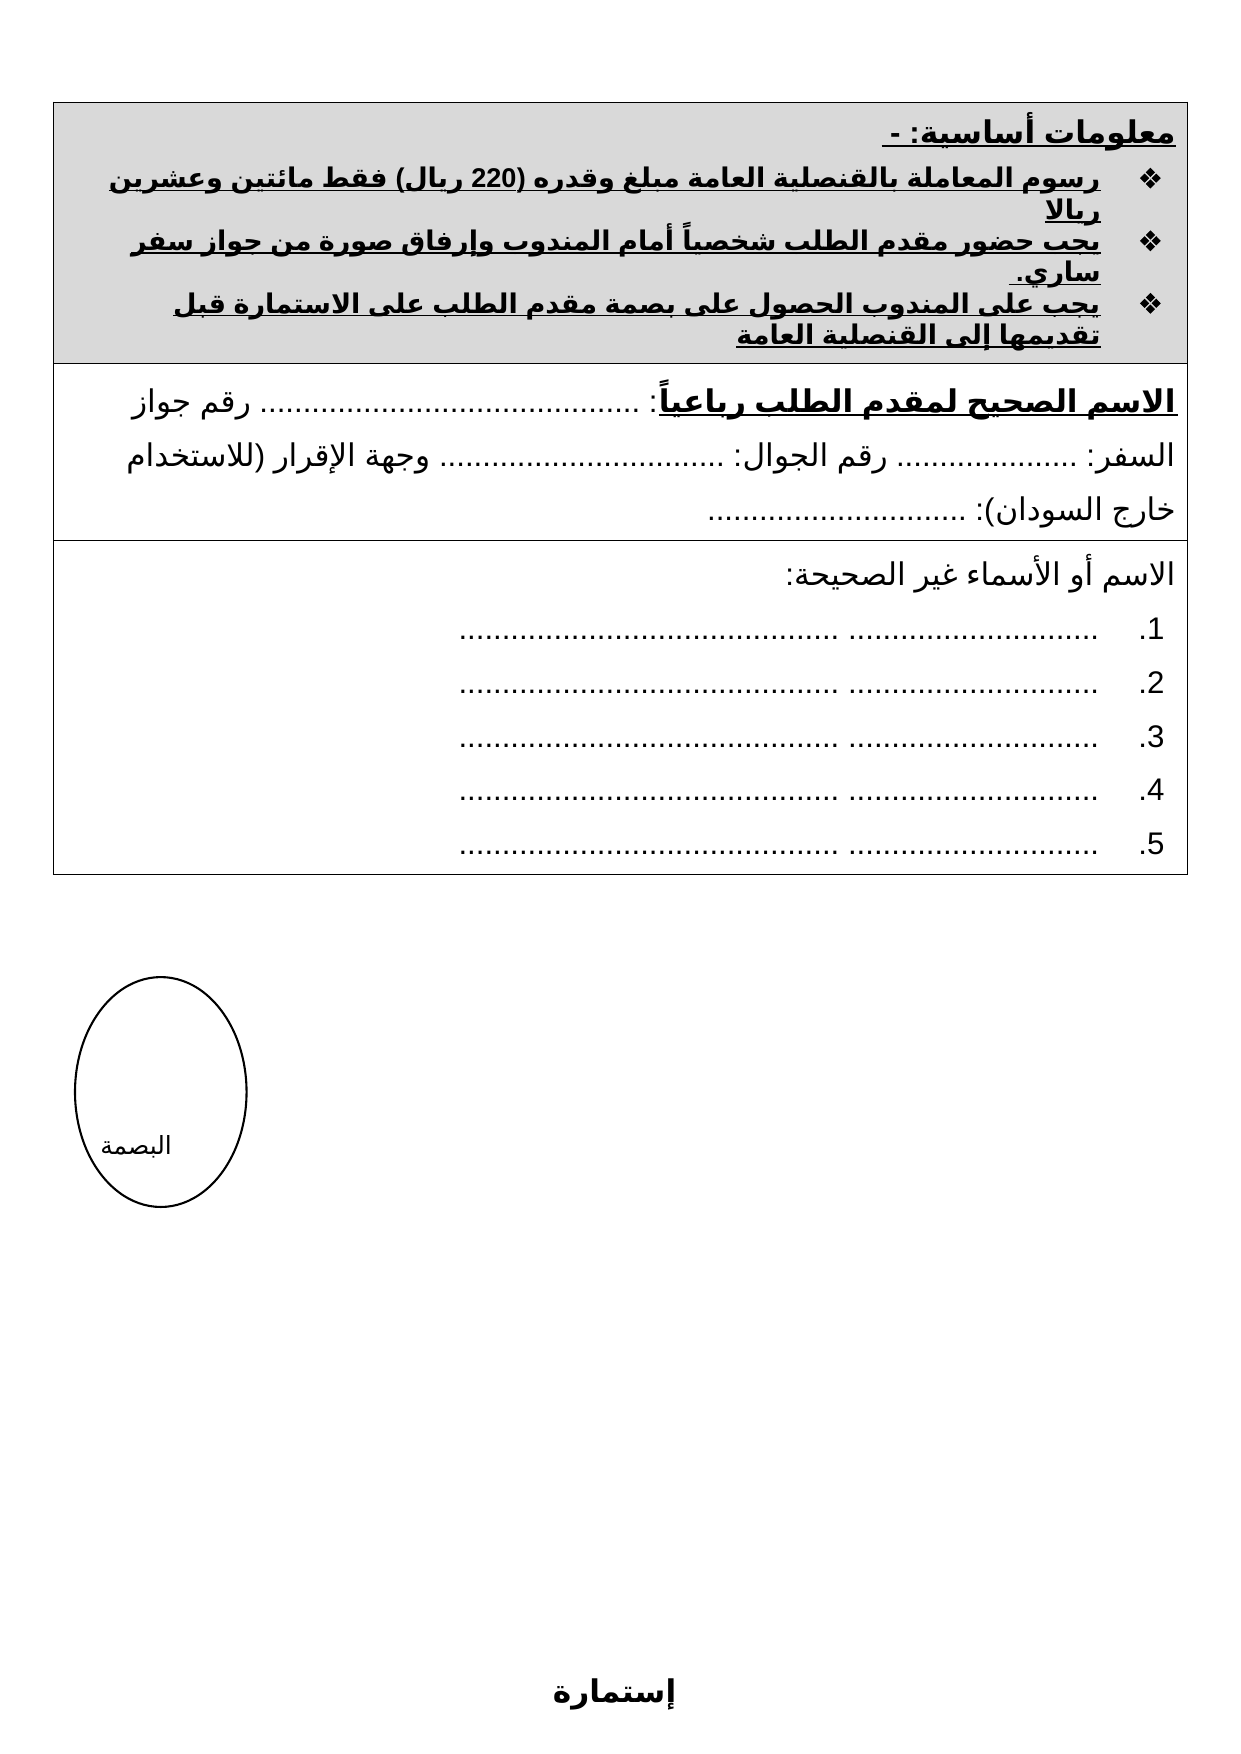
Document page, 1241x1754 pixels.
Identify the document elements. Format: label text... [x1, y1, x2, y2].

table_cell الاسم أو الأسماء غير الصحيحة: ............................. ............................................ ............................. ............................................ ............................. ............................................ ............................. ............................................ ............................. ............................................ [54, 541, 1187, 874]
table_cell الاسم الصحيح لمقدم الطلب رباعياً: ............................................ رقم جواز السفر: ..................... رقم الجوال: ................................. وجهة الإقرار (للاستخدام خارج السودان): .............................. [54, 364, 1187, 540]
table_cell معلومات أساسية: - رسوم المعاملة بالقنصلية العامة مبلغ وقدره (220 ريال) فقط مائتين وعشرين ريالا يجب حضور مقدم الطلب شخصياً أمام المندوب وإرفاق صورة من جواز سفر ساري. يجب على المندوب الحصول على بصمة مقدم الطلب على الاستمارة قبل تقديمها إلى القنصلية العامة [54, 103, 1187, 363]
